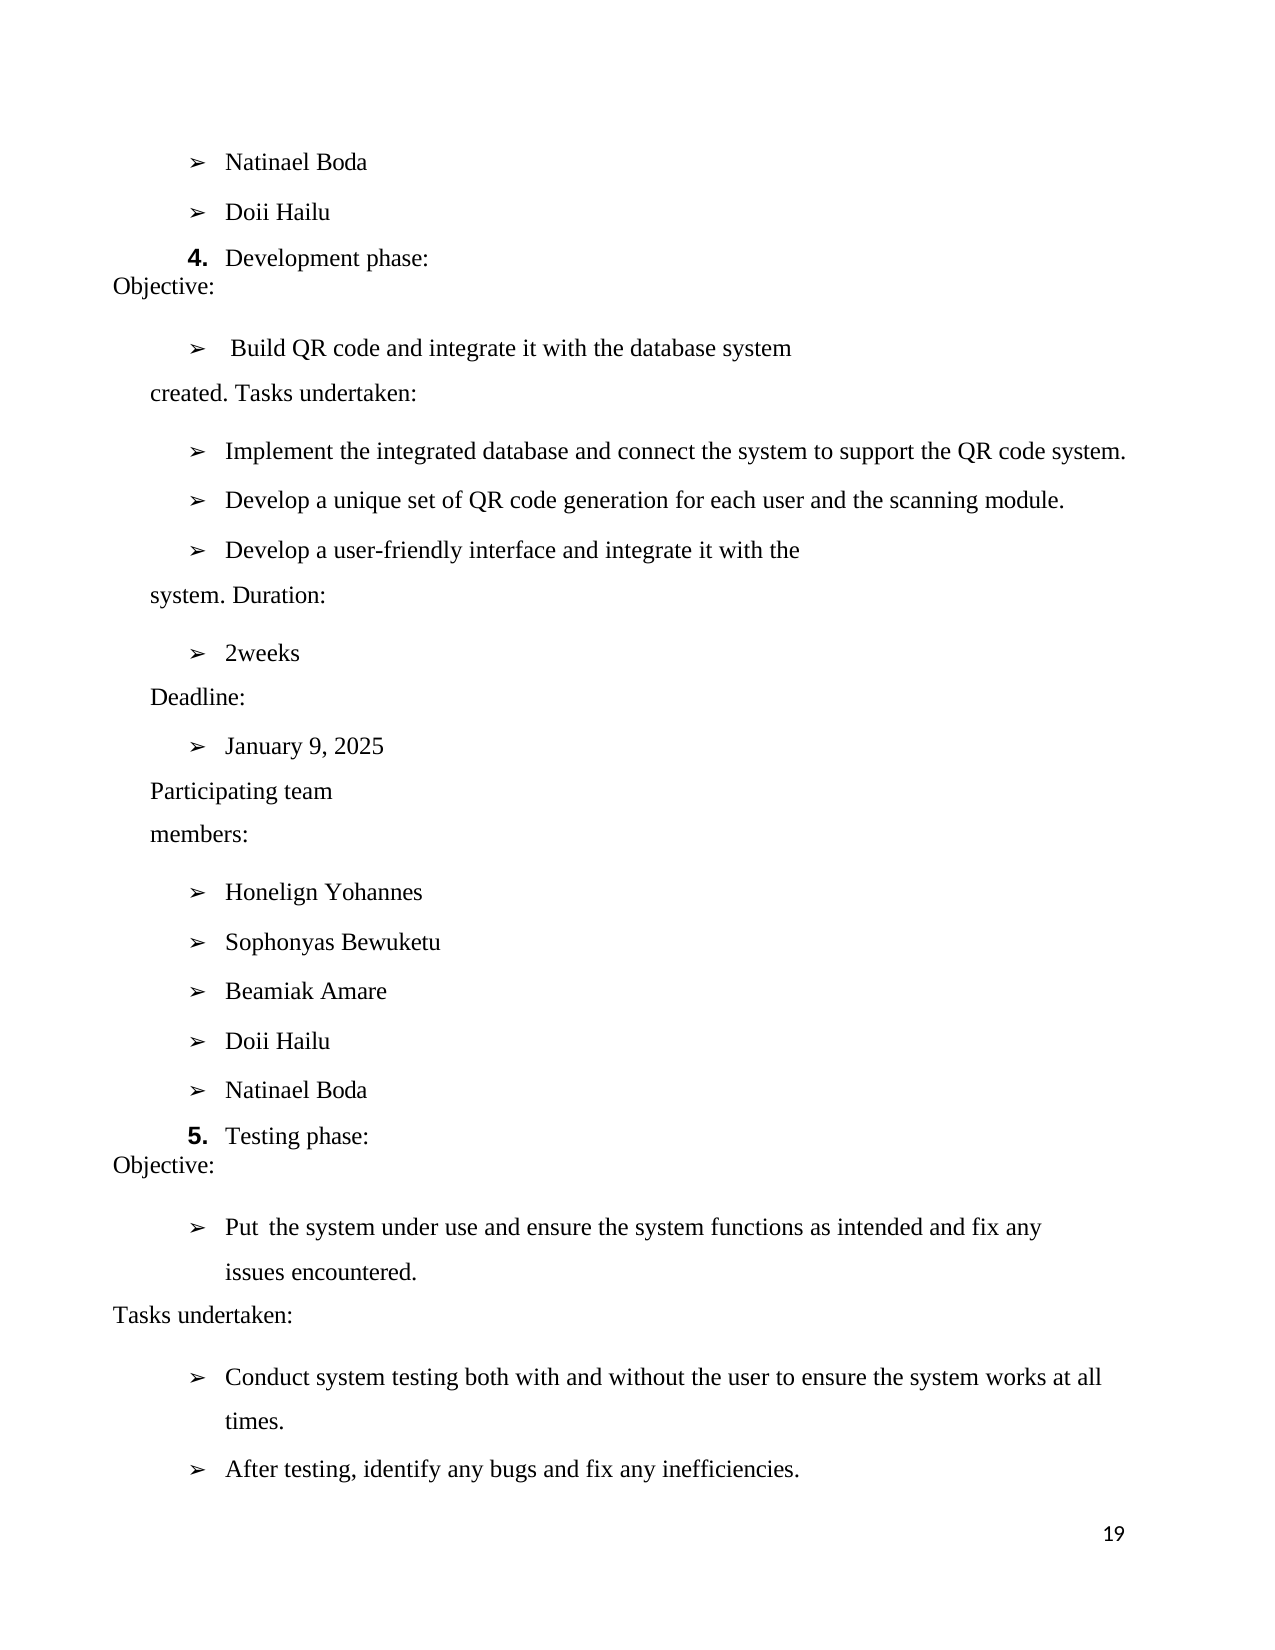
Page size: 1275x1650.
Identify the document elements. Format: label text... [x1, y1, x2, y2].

list After testing, identify any bugs and fix any inefficiencies. [187, 1452, 1162, 1484]
list Doii Hailu [187, 1025, 1162, 1056]
list Develop a unique set of QR code generation for each user and the scanning module. [187, 484, 1162, 516]
list Put the system under use and ensure the system functions as intended and fix any issues encountered. [187, 1211, 1057, 1285]
list Beamiak Amare [187, 975, 1162, 1006]
list January 9, 2025 Participating team members: [150, 730, 421, 848]
list Sophonyas Bewuketu [187, 925, 1162, 957]
list 2weeks Deadline: [150, 637, 301, 711]
list Natinael Boda [187, 146, 1162, 177]
list Development phase: [187, 242, 1162, 271]
list Conduct system testing both with and without the user to ensure the system works at all times. [187, 1361, 1162, 1435]
list Natinael Boda [187, 1074, 1162, 1106]
text Tasks undertaken: [113, 1300, 1162, 1329]
list Doii Hailu [187, 196, 1162, 227]
list Build QR code and integrate it with the database system created. Tasks undertaken: [150, 332, 836, 407]
text Objective: [113, 1150, 1162, 1179]
list Testing phase: [187, 1121, 1162, 1150]
list Honelign Yohannes [187, 876, 1162, 907]
list Implement the integrated database and connect the system to support the QR code system. [187, 435, 1162, 466]
list Develop a user-friendly interface and integrate it with the system. Duration: [150, 534, 839, 608]
text Objective: [113, 271, 1162, 300]
